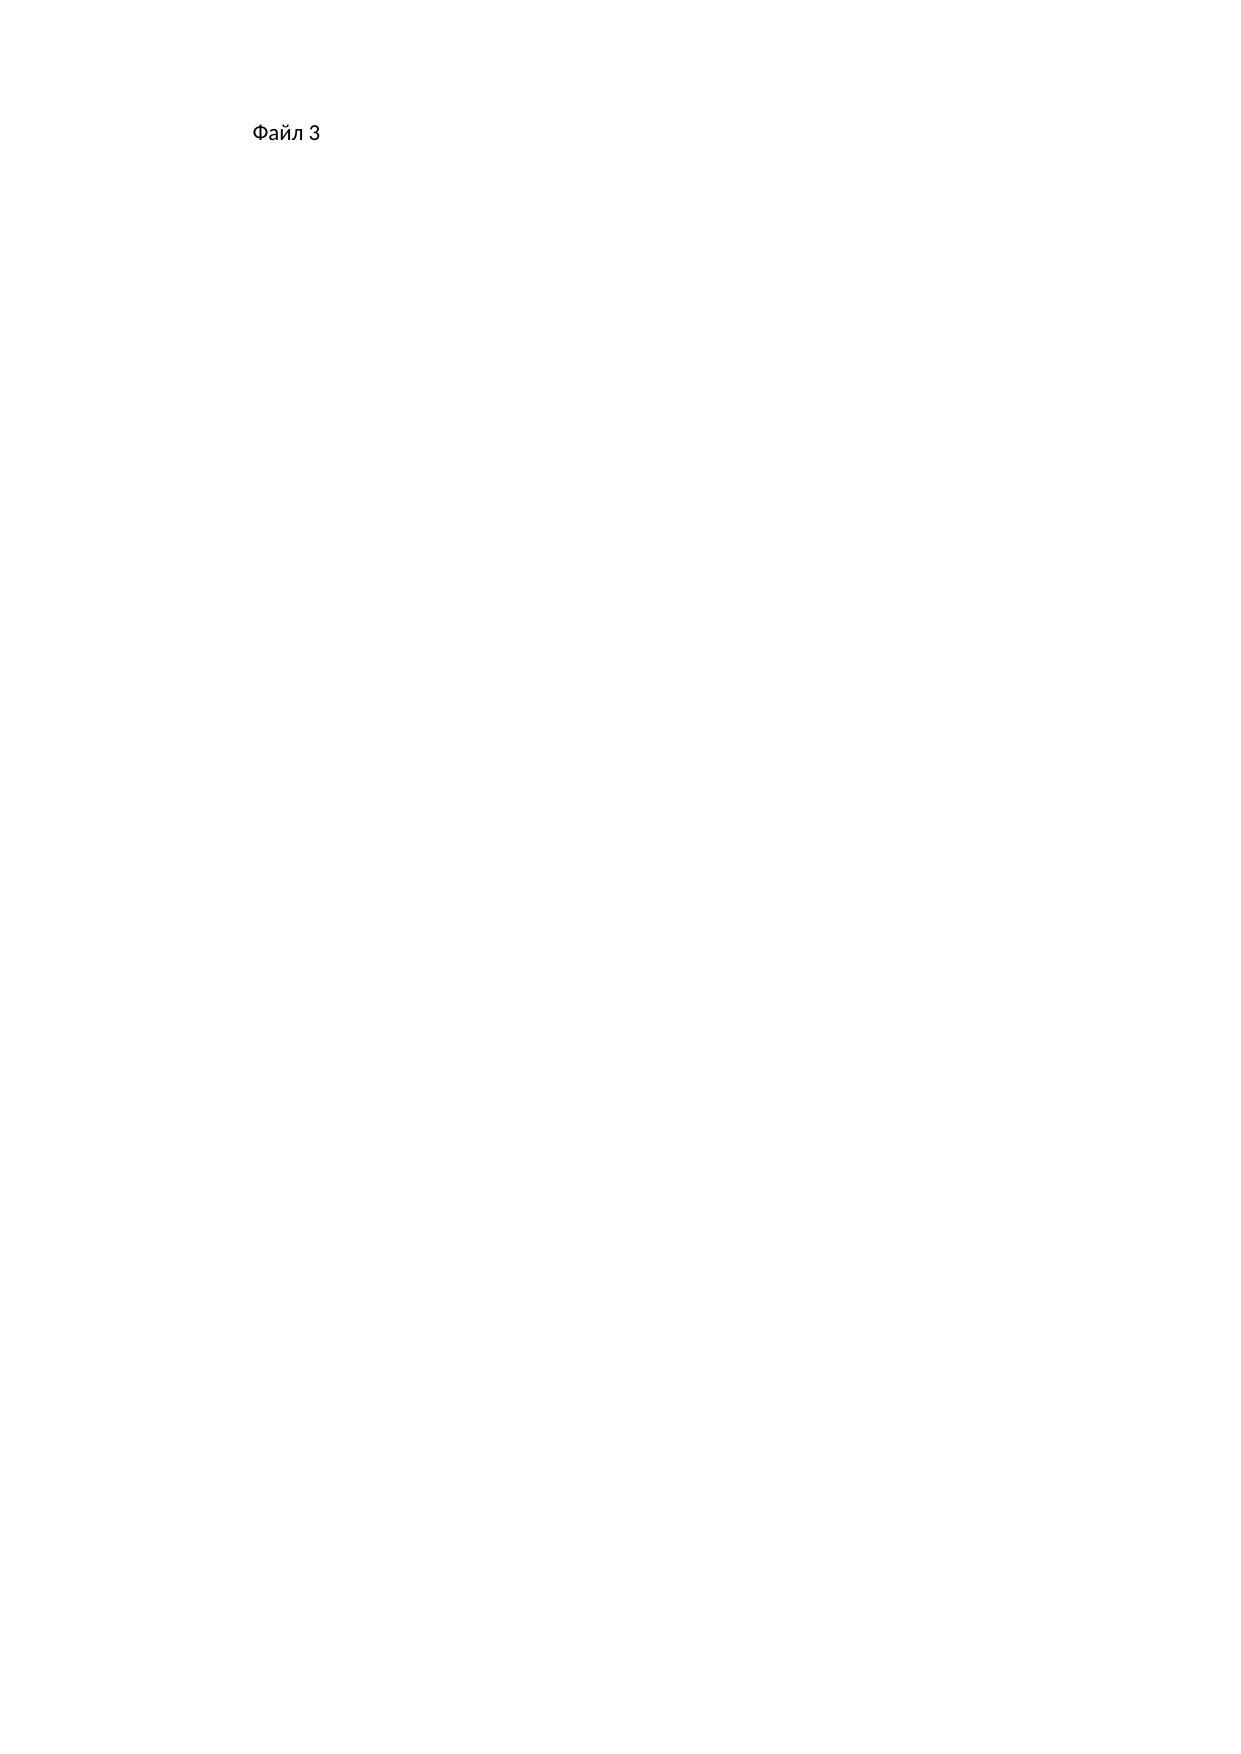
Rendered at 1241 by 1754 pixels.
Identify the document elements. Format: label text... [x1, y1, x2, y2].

list Файл 3 [252, 118, 1152, 146]
